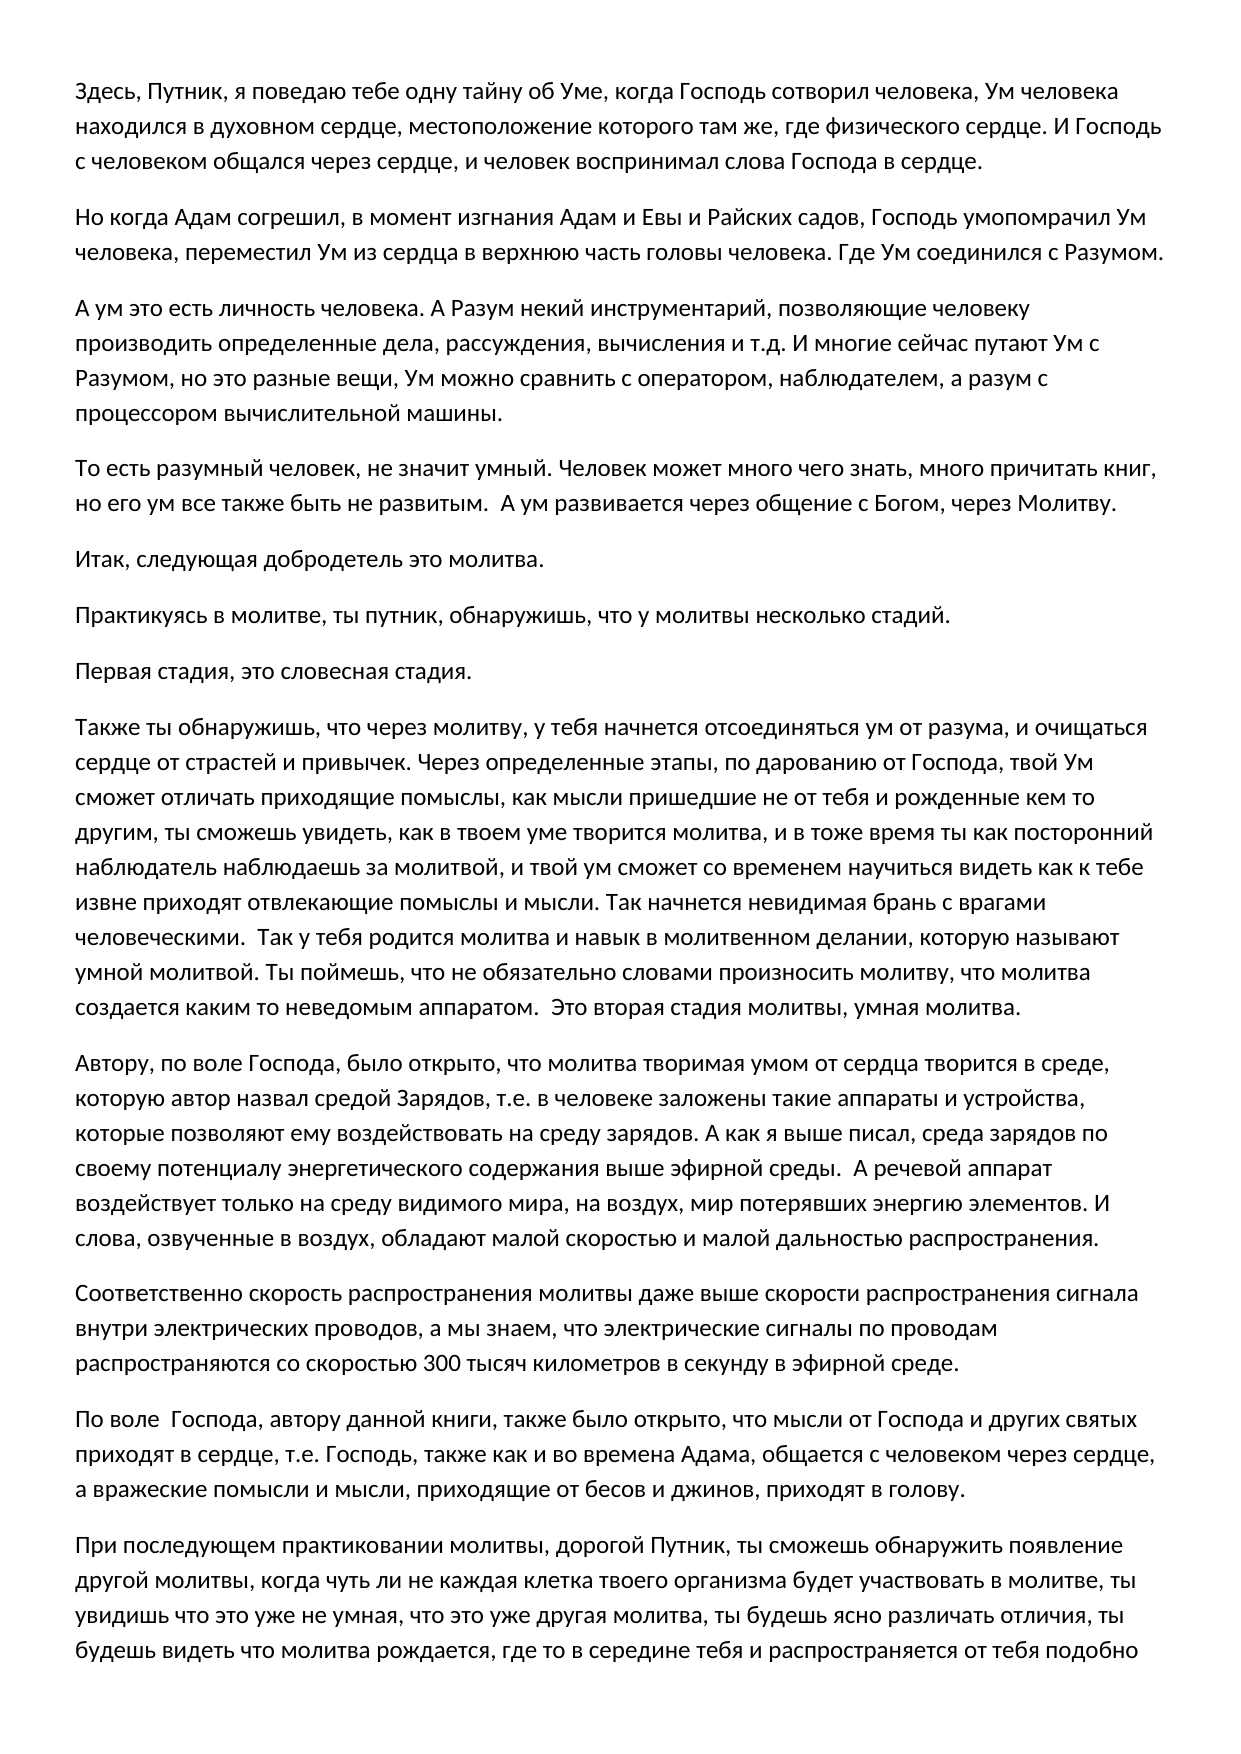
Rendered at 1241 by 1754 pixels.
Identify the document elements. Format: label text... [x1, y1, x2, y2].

text Соответственно скорость распространения молитвы даже выше скорости распространения сигнала внутри электрических проводов, а мы знаем, что электрические сигналы по проводам распространяются со скоростью 300 тысяч километров в секунду в эфирной среде. [75, 1277, 1165, 1378]
text Практикуясь в молитве, ты путник, обнаружишь, что у молитвы несколько стадий. [75, 599, 1165, 630]
text Здесь, Путник, я поведаю тебе одну тайну об Уме, когда Господь сотворил человека, Ум человека находился в духовном сердце, местоположение которого там же, где физического сердце. И Господь с человеком общался через сердце, и человек воспринимал слова Господа в сердце. [75, 75, 1165, 176]
text Итак, следующая добродетель это молитва. [75, 543, 1165, 574]
text То есть разумный человек, не значит умный. Человек может много чего знать, много причитать книг, но его ум все также быть не развитым. А ум развивается через общение с Богом, через Молитву. [75, 452, 1165, 518]
text Также ты обнаружишь, что через молитву, у тебя начнется отсоединяться ум от разума, и очищаться сердце от страстей и привычек. Через определенные этапы, по дарованию от Господа, твой Ум сможет отличать приходящие помыслы, как мысли пришедшие не от тебя и рожденные кем то другим, ты сможешь увидеть, как в твоем уме творится молитва, и в тоже время ты как посторонний наблюдатель наблюдаешь за молитвой, и твой ум сможет со временем научиться видеть как к тебе извне приходят отвлекающие помыслы и мысли. Так начнется невидимая брань с врагами человеческими. Так у тебя родится молитва и навык в молитвенном делании, которую называют умной молитвой. Ты поймешь, что не обязательно словами произносить молитву, что молитва создается каким то неведомым аппаратом. Это вторая стадия молитвы, умная молитва. [75, 711, 1165, 1021]
text Автору, по воле Господа, было открыто, что молитва творимая умом от сердца творится в среде, которую автор назвал средой Зарядов, т.е. в человеке заложены такие аппараты и устройства, которые позволяют ему воздействовать на среду зарядов. А как я выше писал, среда зарядов по своему потенциалу энергетического содержания выше эфирной среды. А речевой аппарат воздействует только на среду видимого мира, на воздух, мир потерявших энергию элементов. И слова, озвученные в воздух, обладают малой скоростью и малой дальностью распространения. [75, 1047, 1165, 1252]
text По воле Господа, автору данной книги, также было открыто, что мысли от Господа и других святых приходят в сердце, т.е. Господь, также как и во времена Адама, общается с человеком через сердце, а вражеские помысли и мысли, приходящие от бесов и джинов, приходят в голову. [75, 1403, 1165, 1504]
text Но когда Адам согрешил, в момент изгнания Адам и Евы и Райских садов, Господь умопомрачил Ум человека, переместил Ум из сердца в верхнюю часть головы человека. Где Ум соединился с Разумом. [75, 201, 1165, 266]
text Первая стадия, это словесная стадия. [75, 655, 1165, 686]
text А ум это есть личность человека. А Разум некий инструментарий, позволяющие человеку производить определенные дела, рассуждения, вычисления и т.д. И многие сейчас путают Ум с Разумом, но это разные вещи, Ум можно сравнить с оператором, наблюдателем, а разум с процессором вычислительной машины. [75, 292, 1165, 427]
